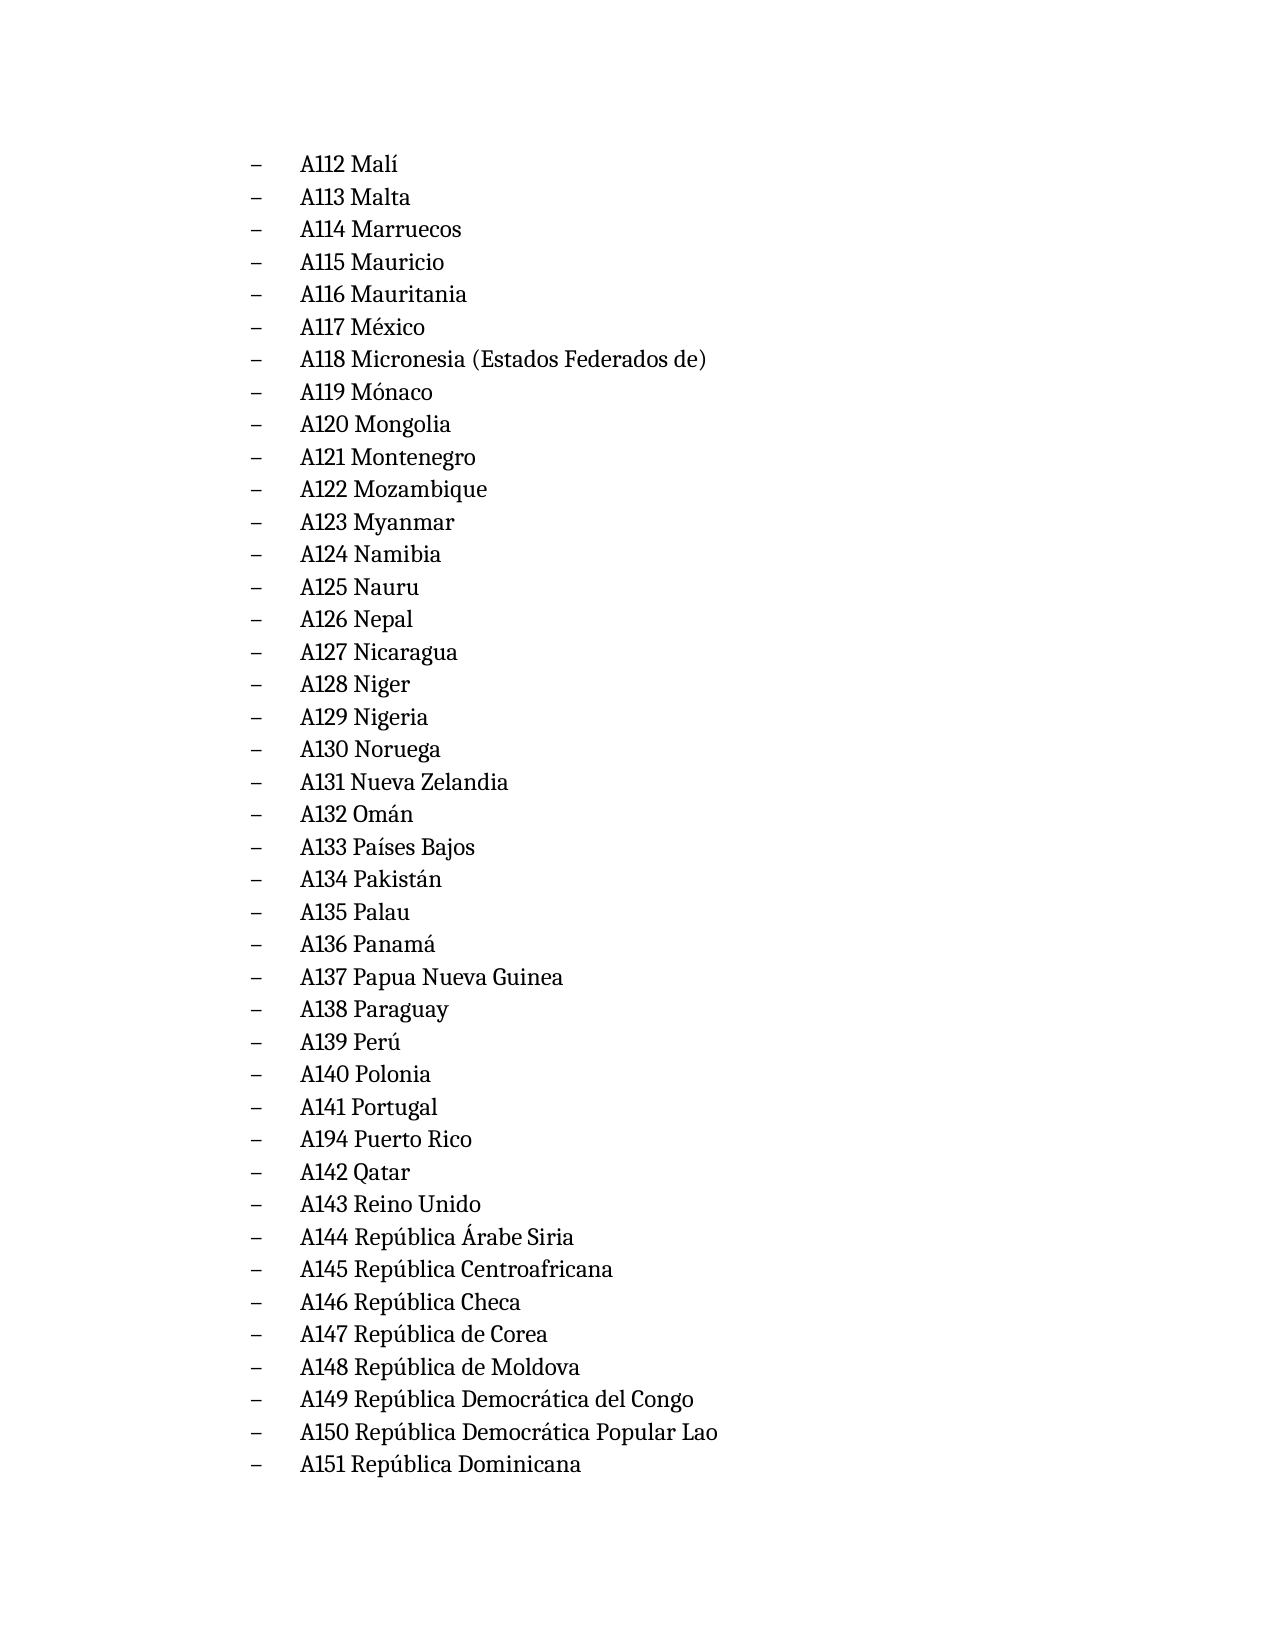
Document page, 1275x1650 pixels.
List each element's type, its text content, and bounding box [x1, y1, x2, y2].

list A124 Namibia [250, 540, 1125, 569]
list A137 Papua Nueva Guinea [250, 962, 1125, 991]
list A143 Reino Unido [250, 1190, 1125, 1219]
list A112 Malí [250, 150, 1125, 179]
list A142 Qatar [250, 1157, 1125, 1186]
list A132 Omán [250, 800, 1125, 829]
list A140 Polonia [250, 1060, 1125, 1089]
list A136 Panamá [250, 930, 1125, 959]
list A135 Palau [250, 897, 1125, 926]
list A146 República Checa [250, 1287, 1125, 1316]
list A120 Mongolia [250, 410, 1125, 439]
list A125 Nauru [250, 572, 1125, 601]
list A128 Niger [250, 670, 1125, 699]
list A139 Perú [250, 1027, 1125, 1056]
list A123 Myanmar [250, 507, 1125, 536]
list A127 Nicaragua [250, 637, 1125, 666]
list A150 República Democrática Popular Lao [250, 1417, 1125, 1446]
list A149 República Democrática del Congo [250, 1385, 1125, 1414]
list A121 Montenegro [250, 442, 1125, 471]
list A118 Micronesia (Estados Federados de) [250, 345, 1125, 374]
list A148 República de Moldova [250, 1352, 1125, 1381]
list A126 Nepal [250, 605, 1125, 634]
list A119 Mónaco [250, 377, 1125, 406]
list A194 Puerto Rico [250, 1125, 1125, 1154]
list A113 Malta [250, 182, 1125, 211]
list A129 Nigeria [250, 702, 1125, 731]
list A145 República Centroafricana [250, 1255, 1125, 1284]
list A114 Marruecos [250, 215, 1125, 244]
list A130 Noruega [250, 735, 1125, 764]
list A131 Nueva Zelandia [250, 767, 1125, 796]
list A133 Países Bajos [250, 832, 1125, 861]
list A138 Paraguay [250, 995, 1125, 1024]
list A144 República Árabe Siria [250, 1222, 1125, 1251]
list A151 República Dominicana [250, 1450, 1125, 1479]
list A134 Pakistán [250, 865, 1125, 894]
list A117 México [250, 312, 1125, 341]
list A147 República de Corea [250, 1320, 1125, 1349]
list A115 Mauricio [250, 247, 1125, 276]
list A116 Mauritania [250, 280, 1125, 309]
list A122 Mozambique [250, 475, 1125, 504]
list A141 Portugal [250, 1092, 1125, 1121]
